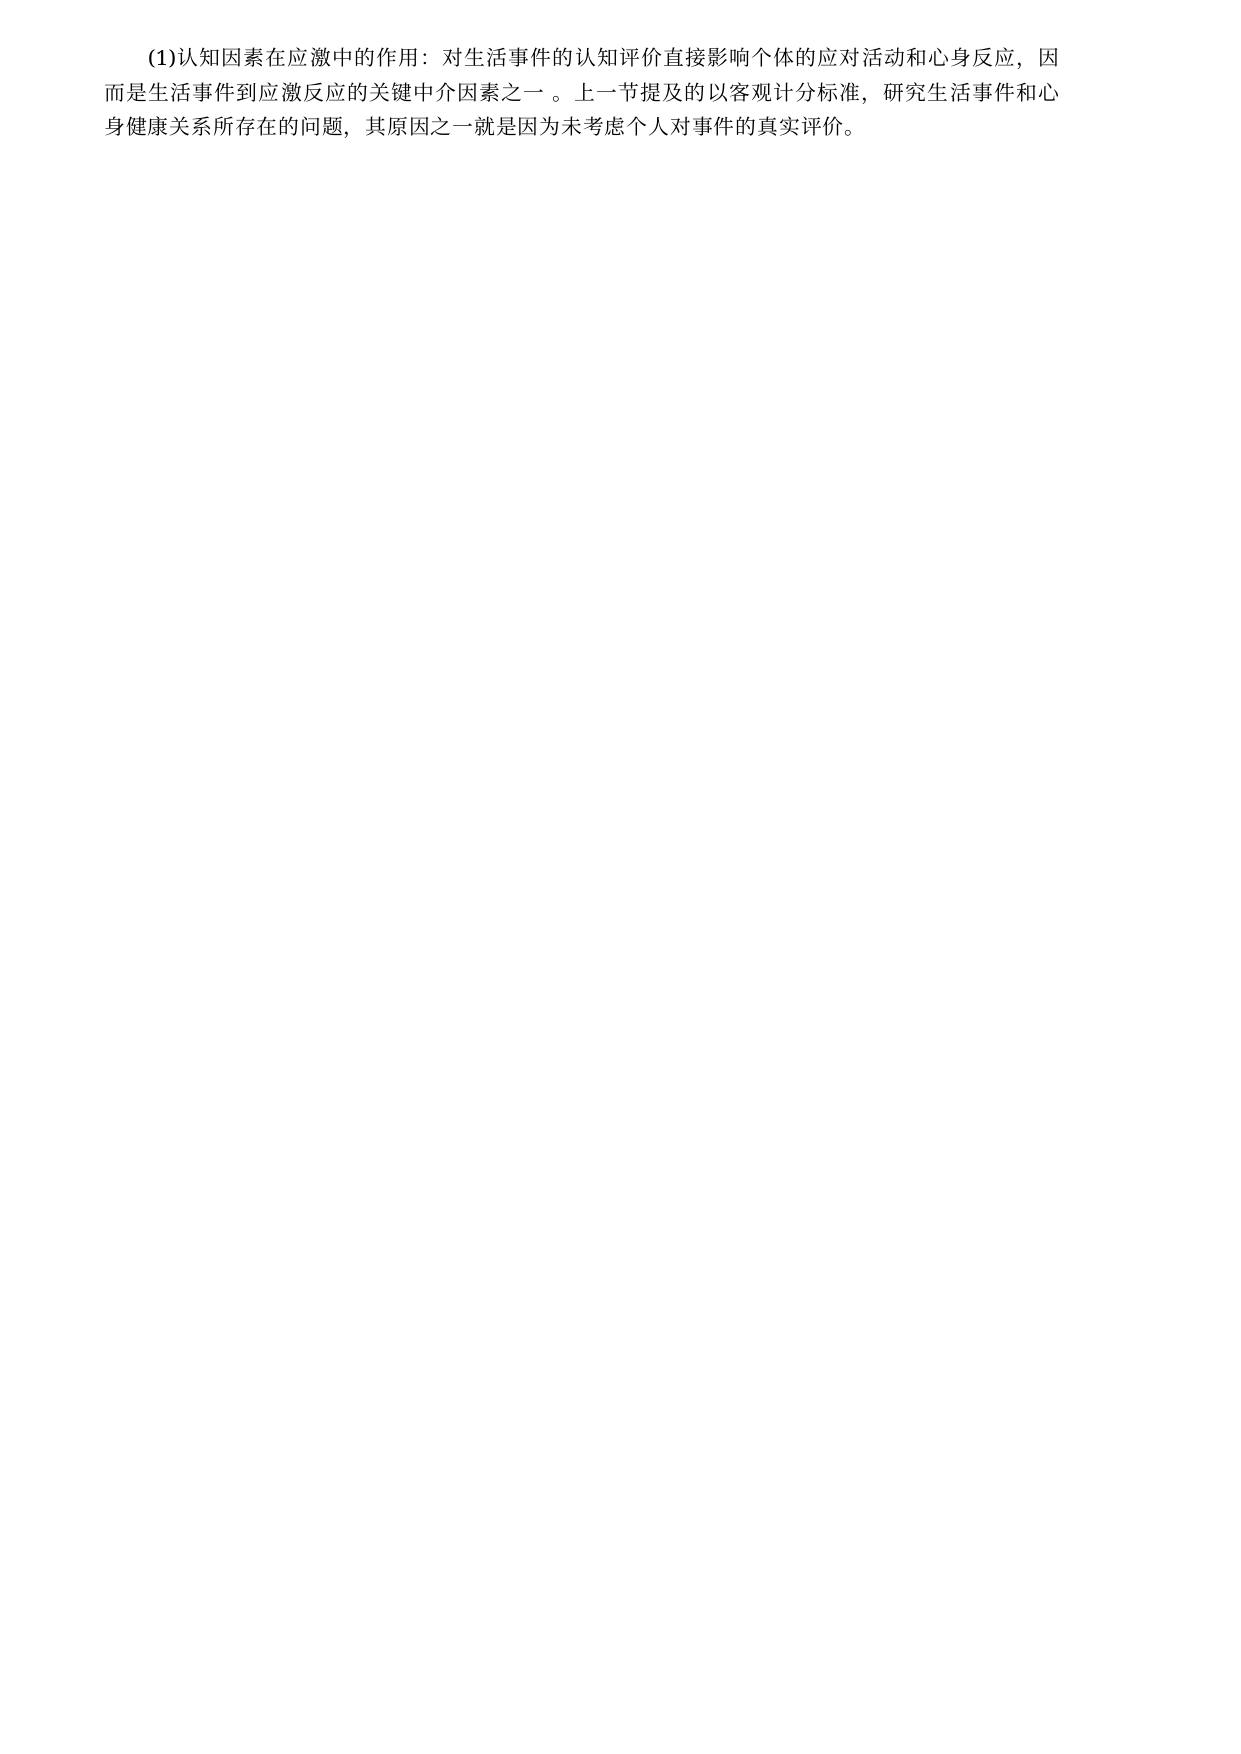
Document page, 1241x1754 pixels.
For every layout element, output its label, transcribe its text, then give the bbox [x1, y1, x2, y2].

text (1)认知因素在应激中的作用：对生活事件的认知评价直接影响个体的应对活动和心身反应，因 而是生活事件到应激反应的关键中介因素之一 。上一节提及的以客观计分标准，研究生活事件和心 身健康关系所存在的问题，其原因之一就是因为未考虑个人对事件的真实评价。 [104, 42, 1060, 141]
